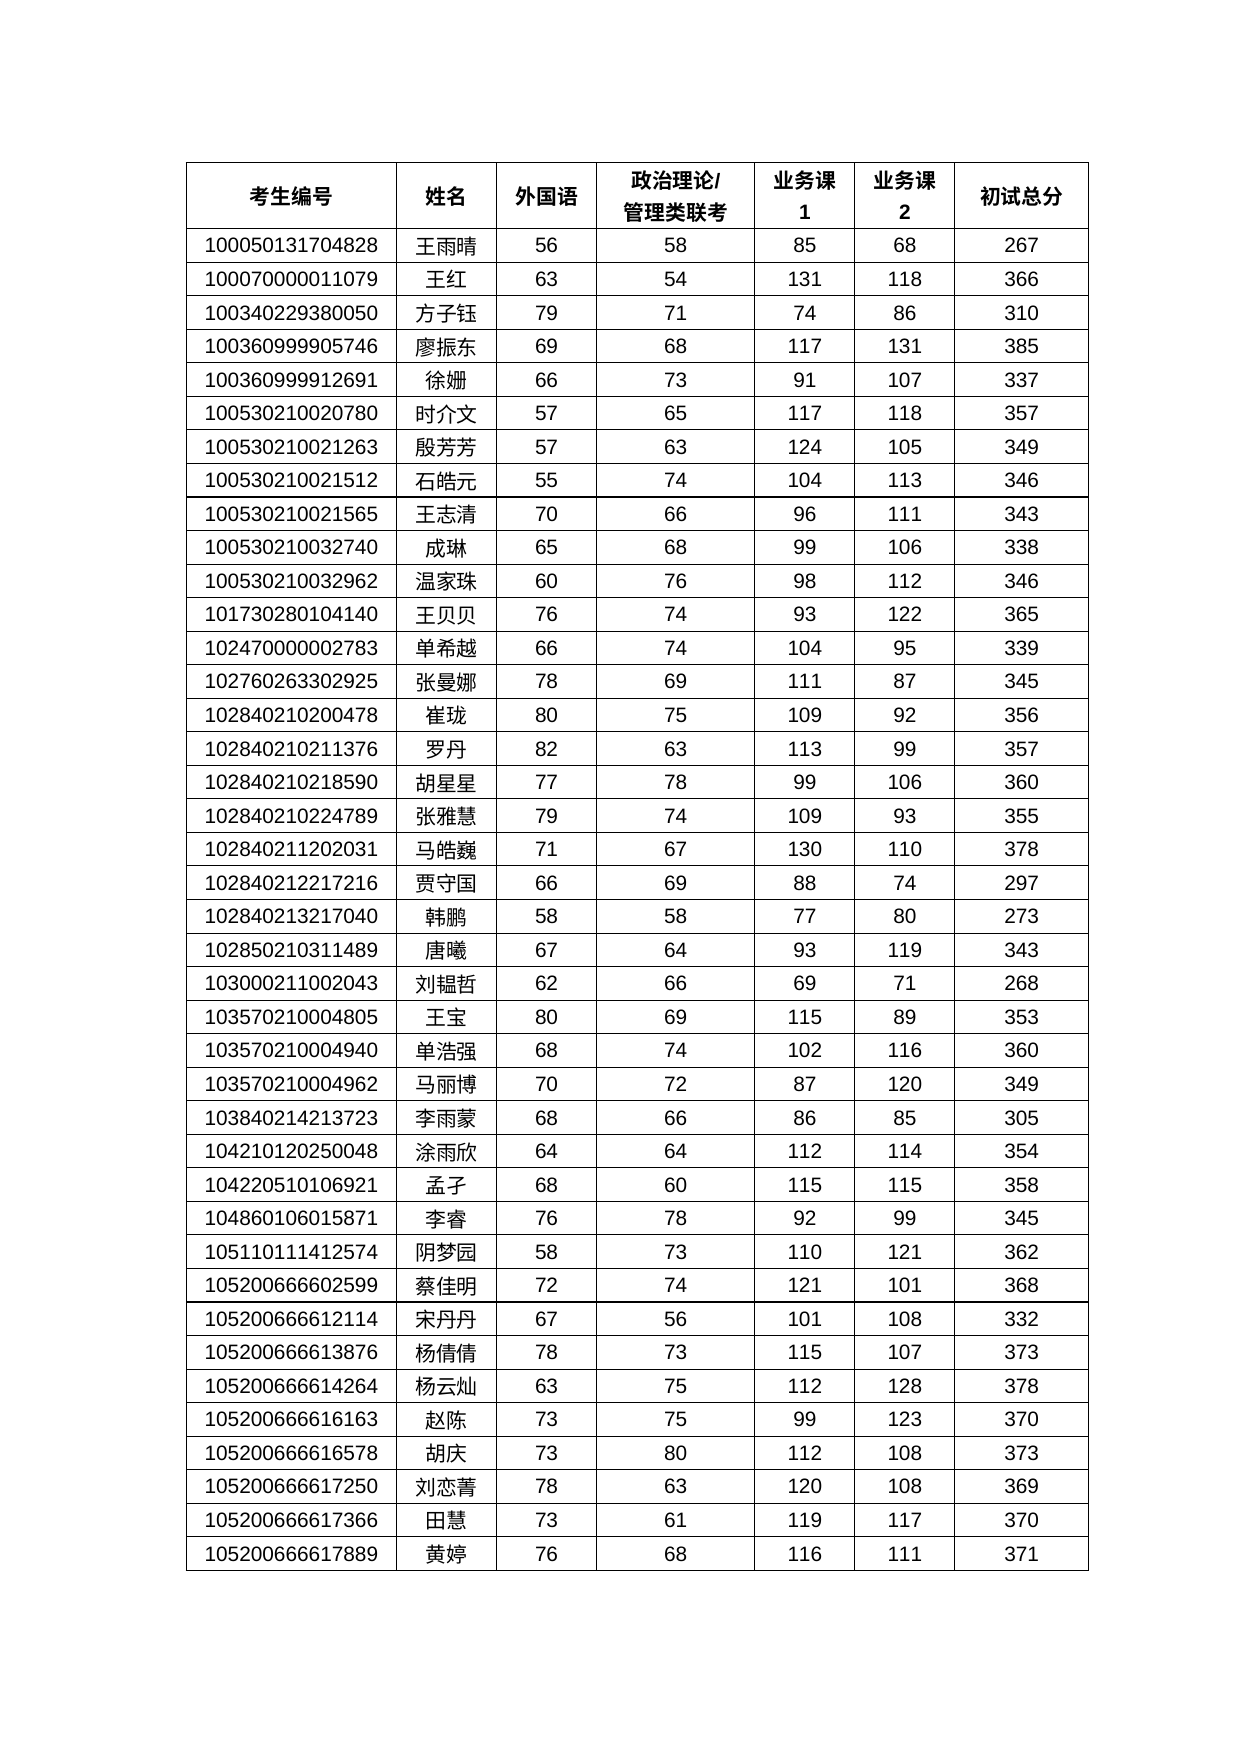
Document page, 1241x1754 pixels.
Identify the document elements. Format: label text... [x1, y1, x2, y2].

table_cell 122 [855, 598, 954, 631]
table_cell 121 [855, 1235, 954, 1268]
table_cell 73 [497, 1504, 596, 1536]
table_cell 118 [855, 263, 954, 295]
table_cell 74 [597, 799, 754, 832]
table_cell 64 [497, 1135, 596, 1167]
table_cell 119 [755, 1504, 854, 1536]
table_cell 113 [855, 464, 954, 496]
table_cell 韩鹏 [397, 900, 496, 932]
table_cell 宋丹丹 [397, 1303, 496, 1335]
table_cell 100340229380050 [187, 296, 396, 329]
table_cell 119 [855, 934, 954, 966]
table_cell 86 [855, 296, 954, 329]
table_cell 373 [955, 1336, 1088, 1368]
table_cell 63 [497, 1370, 596, 1402]
table_cell 107 [855, 363, 954, 396]
table_cell 103000211002043 [187, 967, 396, 999]
table_cell 105200666614264 [187, 1370, 396, 1402]
table_cell 74 [597, 632, 754, 664]
table_cell 58 [597, 900, 754, 932]
table_cell 王贝贝 [397, 598, 496, 631]
table_cell 王志清 [397, 498, 496, 530]
table_cell 80 [497, 1001, 596, 1033]
table_cell 张曼娜 [397, 665, 496, 698]
table_cell 73 [597, 1336, 754, 1368]
table_cell 71 [497, 833, 596, 865]
table_cell 117 [755, 330, 854, 362]
table_cell 86 [755, 1101, 854, 1134]
table_cell 105200666617250 [187, 1470, 396, 1503]
table_cell 365 [955, 598, 1088, 631]
table_cell 方子钰 [397, 296, 496, 329]
table_cell 345 [955, 1202, 1088, 1234]
table_cell 69 [497, 330, 596, 362]
table_cell 58 [497, 900, 596, 932]
table_cell 胡庆 [397, 1437, 496, 1469]
table_cell 102840213217040 [187, 900, 396, 932]
table_cell 115 [855, 1168, 954, 1201]
table_cell 128 [855, 1370, 954, 1402]
table_cell 112 [755, 1135, 854, 1167]
table_cell 96 [755, 498, 854, 530]
table_cell 100360999905746 [187, 330, 396, 362]
table_cell 78 [497, 1470, 596, 1503]
table_header 姓名 [397, 163, 496, 228]
table_cell 100360999912691 [187, 363, 396, 396]
table_cell 268 [955, 967, 1088, 999]
table_cell 廖振东 [397, 330, 496, 362]
table_cell 371 [955, 1537, 1088, 1570]
table_cell 成琳 [397, 531, 496, 563]
table_cell 80 [497, 699, 596, 731]
table_cell 370 [955, 1504, 1088, 1536]
table_cell 69 [597, 1001, 754, 1033]
table_cell 赵陈 [397, 1403, 496, 1436]
table_cell 120 [755, 1470, 854, 1503]
table_cell 357 [955, 732, 1088, 765]
table_cell 单浩强 [397, 1034, 496, 1067]
table_header 政治理论/ 管理类联考 [597, 163, 754, 228]
table_cell 76 [497, 598, 596, 631]
table_cell 63 [597, 732, 754, 765]
table_cell 110 [855, 833, 954, 865]
table_cell 117 [855, 1504, 954, 1536]
table_cell 85 [855, 1101, 954, 1134]
table_cell 75 [597, 1370, 754, 1402]
table_cell 310 [955, 296, 1088, 329]
table_cell 93 [855, 799, 954, 832]
table_cell 66 [497, 363, 596, 396]
table_cell 378 [955, 833, 1088, 865]
table_cell 60 [497, 565, 596, 597]
table_cell 339 [955, 632, 1088, 664]
table_cell 105200666613876 [187, 1336, 396, 1368]
table_cell 366 [955, 263, 1088, 295]
table_cell 305 [955, 1101, 1088, 1134]
table_cell 385 [955, 330, 1088, 362]
table_cell 67 [597, 833, 754, 865]
table_cell 王雨晴 [397, 229, 496, 262]
table_cell 105200666617366 [187, 1504, 396, 1536]
table_cell 105200666602599 [187, 1269, 396, 1301]
table_cell 103570210004940 [187, 1034, 396, 1067]
table_cell 93 [755, 934, 854, 966]
table_cell 57 [497, 397, 596, 429]
table_cell 102470000002783 [187, 632, 396, 664]
table_cell 68 [497, 1168, 596, 1201]
table_cell 111 [855, 1537, 954, 1570]
table_cell 100530210021565 [187, 498, 396, 530]
table_cell 105200666616163 [187, 1403, 396, 1436]
table_cell 103840214213723 [187, 1101, 396, 1134]
table_cell 87 [755, 1068, 854, 1100]
table_cell 111 [855, 498, 954, 530]
table_cell 63 [597, 430, 754, 463]
table_cell 116 [855, 1034, 954, 1067]
table_cell 74 [597, 598, 754, 631]
table_cell 105 [855, 430, 954, 463]
table_cell 57 [497, 430, 596, 463]
table_cell 时介文 [397, 397, 496, 429]
table_cell 87 [855, 665, 954, 698]
table_cell 61 [597, 1504, 754, 1536]
table_cell 104210120250048 [187, 1135, 396, 1167]
table_cell 346 [955, 464, 1088, 496]
table_cell 68 [597, 1537, 754, 1570]
table_cell 66 [597, 1101, 754, 1134]
table_cell 107 [855, 1336, 954, 1368]
table_cell 362 [955, 1235, 1088, 1268]
table_cell 343 [955, 498, 1088, 530]
table_cell 68 [597, 531, 754, 563]
table_cell 68 [497, 1034, 596, 1067]
table_cell 74 [597, 1269, 754, 1301]
table_cell 349 [955, 430, 1088, 463]
table_cell 蔡佳明 [397, 1269, 496, 1301]
table_cell 杨倩倩 [397, 1336, 496, 1368]
table_cell 112 [855, 565, 954, 597]
table_cell 343 [955, 934, 1088, 966]
table_cell 68 [597, 330, 754, 362]
table_cell 100050131704828 [187, 229, 396, 262]
table_cell 368 [955, 1269, 1088, 1301]
table_cell 66 [597, 967, 754, 999]
table_cell 胡星星 [397, 766, 496, 798]
table_cell 120 [855, 1068, 954, 1100]
table_cell 71 [597, 296, 754, 329]
table_cell 358 [955, 1168, 1088, 1201]
table_cell 118 [855, 397, 954, 429]
table_cell 贾守国 [397, 866, 496, 899]
table_cell 79 [497, 296, 596, 329]
table_cell 56 [497, 229, 596, 262]
table_cell 82 [497, 732, 596, 765]
table_cell 73 [597, 1235, 754, 1268]
table_cell 孟孑 [397, 1168, 496, 1201]
table_cell 65 [597, 397, 754, 429]
table_cell 73 [497, 1437, 596, 1469]
table_cell 93 [755, 598, 854, 631]
table_cell 77 [497, 766, 596, 798]
table_cell 62 [497, 967, 596, 999]
table_cell 68 [855, 229, 954, 262]
table_cell 99 [855, 732, 954, 765]
table_cell 112 [755, 1437, 854, 1469]
table_cell 100530210021512 [187, 464, 396, 496]
table_cell 黄婷 [397, 1537, 496, 1570]
table_cell 109 [755, 699, 854, 731]
table_cell 267 [955, 229, 1088, 262]
table_cell 349 [955, 1068, 1088, 1100]
table_cell 78 [497, 1336, 596, 1368]
table_cell 70 [497, 498, 596, 530]
table_cell 79 [497, 799, 596, 832]
table_cell 63 [597, 1470, 754, 1503]
table_cell 李雨蒙 [397, 1101, 496, 1134]
table_cell 76 [597, 565, 754, 597]
table_cell 102 [755, 1034, 854, 1067]
table_cell 涂雨欣 [397, 1135, 496, 1167]
table_cell 75 [597, 699, 754, 731]
table_cell 68 [497, 1101, 596, 1134]
table_cell 60 [597, 1168, 754, 1201]
table_cell 71 [855, 967, 954, 999]
table_cell 74 [855, 866, 954, 899]
table_cell 101 [855, 1269, 954, 1301]
table_header 业务课2 [855, 163, 954, 228]
table_cell 76 [497, 1202, 596, 1234]
table_cell 单希越 [397, 632, 496, 664]
table_header 考生编号 [187, 163, 396, 228]
table_cell 崔珑 [397, 699, 496, 731]
table_cell 69 [597, 665, 754, 698]
table_cell 370 [955, 1403, 1088, 1436]
table_cell 102840212217216 [187, 866, 396, 899]
table_cell 74 [597, 1034, 754, 1067]
table_cell 357 [955, 397, 1088, 429]
table_cell 102840210200478 [187, 699, 396, 731]
table_header 业务课1 [755, 163, 854, 228]
table_cell 田慧 [397, 1504, 496, 1536]
table_cell 102840211202031 [187, 833, 396, 865]
table_cell 338 [955, 531, 1088, 563]
table_cell 100070000011079 [187, 263, 396, 295]
table_cell 69 [597, 866, 754, 899]
table_cell 54 [597, 263, 754, 295]
table_cell 66 [497, 632, 596, 664]
table_cell 103570210004962 [187, 1068, 396, 1100]
table_cell 109 [755, 799, 854, 832]
table_cell 346 [955, 565, 1088, 597]
table_cell 78 [497, 665, 596, 698]
table_cell 106 [855, 531, 954, 563]
table_cell 115 [755, 1336, 854, 1368]
table_cell 67 [497, 1303, 596, 1335]
table_cell 108 [855, 1470, 954, 1503]
table_cell 104860106015871 [187, 1202, 396, 1234]
table_cell 353 [955, 1001, 1088, 1033]
table_cell 99 [855, 1202, 954, 1234]
table_cell 378 [955, 1370, 1088, 1402]
table_cell 马皓巍 [397, 833, 496, 865]
table_cell 273 [955, 900, 1088, 932]
table_cell 67 [497, 934, 596, 966]
table_cell 72 [497, 1269, 596, 1301]
table_cell 99 [755, 531, 854, 563]
table_cell 102840210211376 [187, 732, 396, 765]
table_cell 115 [755, 1168, 854, 1201]
table_cell 66 [597, 498, 754, 530]
table_cell 104 [755, 632, 854, 664]
table_cell 117 [755, 397, 854, 429]
table_cell 110 [755, 1235, 854, 1268]
table_cell 100530210032962 [187, 565, 396, 597]
table_cell 103570210004805 [187, 1001, 396, 1033]
table_cell 74 [597, 464, 754, 496]
table_cell 356 [955, 699, 1088, 731]
table_cell 殷芳芳 [397, 430, 496, 463]
table_cell 101730280104140 [187, 598, 396, 631]
table_cell 64 [597, 934, 754, 966]
table_cell 115 [755, 1001, 854, 1033]
table_cell 124 [755, 430, 854, 463]
table_cell 130 [755, 833, 854, 865]
table_cell 马丽博 [397, 1068, 496, 1100]
table_cell 石皓元 [397, 464, 496, 496]
table_cell 李睿 [397, 1202, 496, 1234]
table_cell 92 [855, 699, 954, 731]
table_cell 55 [497, 464, 596, 496]
table_cell 99 [755, 1403, 854, 1436]
table_cell 131 [855, 330, 954, 362]
table_cell 332 [955, 1303, 1088, 1335]
table_cell 阴梦园 [397, 1235, 496, 1268]
table_cell 297 [955, 866, 1088, 899]
table_cell 105200666616578 [187, 1437, 396, 1469]
table_cell 63 [497, 263, 596, 295]
table_cell 98 [755, 565, 854, 597]
table_cell 刘韫哲 [397, 967, 496, 999]
table_cell 102760263302925 [187, 665, 396, 698]
table_cell 王红 [397, 263, 496, 295]
table_cell 354 [955, 1135, 1088, 1167]
table_cell 100530210020780 [187, 397, 396, 429]
table_cell 105200666617889 [187, 1537, 396, 1570]
table_cell 123 [855, 1403, 954, 1436]
table_cell 56 [597, 1303, 754, 1335]
table_cell 72 [597, 1068, 754, 1100]
table_cell 102840210224789 [187, 799, 396, 832]
table_cell 102840210218590 [187, 766, 396, 798]
table_cell 张雅慧 [397, 799, 496, 832]
table_cell 75 [597, 1403, 754, 1436]
table_cell 74 [755, 296, 854, 329]
table_cell 355 [955, 799, 1088, 832]
table_cell 73 [597, 363, 754, 396]
table_cell 337 [955, 363, 1088, 396]
table_cell 108 [855, 1303, 954, 1335]
table_cell 70 [497, 1068, 596, 1100]
table_cell 58 [497, 1235, 596, 1268]
table_cell 100530210021263 [187, 430, 396, 463]
table_cell 80 [855, 900, 954, 932]
table_cell 73 [497, 1403, 596, 1436]
table_cell 85 [755, 229, 854, 262]
table_cell 64 [597, 1135, 754, 1167]
table_cell 369 [955, 1470, 1088, 1503]
table_cell 65 [497, 531, 596, 563]
table_cell 105200666612114 [187, 1303, 396, 1335]
table_cell 131 [755, 263, 854, 295]
table_cell 360 [955, 1034, 1088, 1067]
table_cell 温家珠 [397, 565, 496, 597]
table_cell 121 [755, 1269, 854, 1301]
table_cell 77 [755, 900, 854, 932]
table_cell 王宝 [397, 1001, 496, 1033]
table_cell 111 [755, 665, 854, 698]
table_cell 78 [597, 1202, 754, 1234]
table_cell 杨云灿 [397, 1370, 496, 1402]
table_cell 113 [755, 732, 854, 765]
table_cell 104 [755, 464, 854, 496]
table_cell 92 [755, 1202, 854, 1234]
table_cell 刘恋菁 [397, 1470, 496, 1503]
table_cell 360 [955, 766, 1088, 798]
table_cell 102850210311489 [187, 934, 396, 966]
table_cell 89 [855, 1001, 954, 1033]
table_cell 100530210032740 [187, 531, 396, 563]
table_cell 345 [955, 665, 1088, 698]
table_cell 116 [755, 1537, 854, 1570]
table_header 初试总分 [955, 163, 1088, 228]
table_cell 66 [497, 866, 596, 899]
table_cell 76 [497, 1537, 596, 1570]
table_header 外国语 [497, 163, 596, 228]
table_cell 69 [755, 967, 854, 999]
table_cell 114 [855, 1135, 954, 1167]
table_cell 徐姗 [397, 363, 496, 396]
table_cell 104220510106921 [187, 1168, 396, 1201]
table_cell 78 [597, 766, 754, 798]
table_cell 95 [855, 632, 954, 664]
table_cell 99 [755, 766, 854, 798]
table_cell 106 [855, 766, 954, 798]
table_cell 112 [755, 1370, 854, 1402]
table_cell 91 [755, 363, 854, 396]
table_cell 罗丹 [397, 732, 496, 765]
table_cell 108 [855, 1437, 954, 1469]
table_cell 101 [755, 1303, 854, 1335]
table_cell 58 [597, 229, 754, 262]
table_cell 88 [755, 866, 854, 899]
table_cell 373 [955, 1437, 1088, 1469]
table_cell 105110111412574 [187, 1235, 396, 1268]
table_cell 80 [597, 1437, 754, 1469]
table_cell 唐曦 [397, 934, 496, 966]
